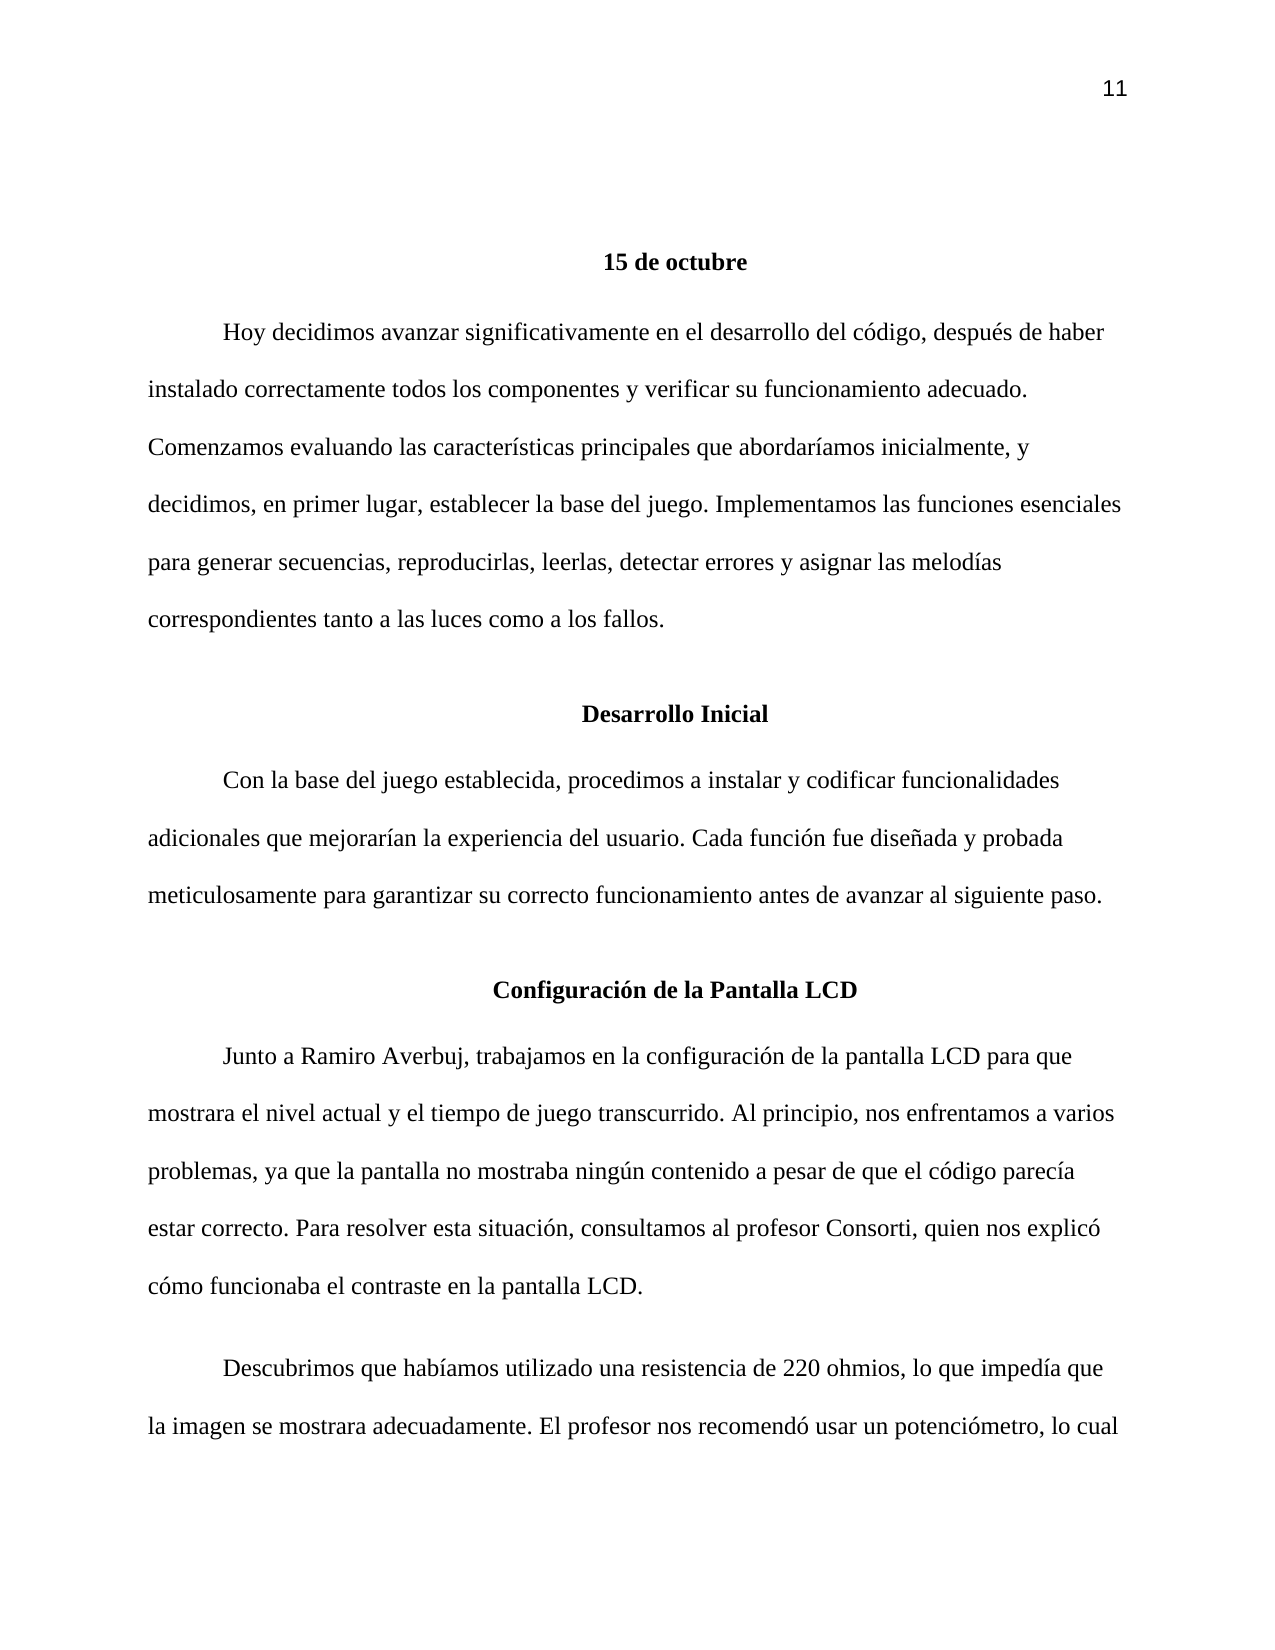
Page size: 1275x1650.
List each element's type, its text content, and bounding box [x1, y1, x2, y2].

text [148, 1353, 1127, 1440]
subtitle Desarrollo Inicial [148, 699, 1127, 728]
text Hoy decidimos avanzar significativamente en el desarrollo del código, después de haber instalado correctamente todos los componentes y verificar su funcionamiento adecuado. Comenzamos evaluando las características principales que abordaríamos inicialmente, y decidimos, en primer lugar, establecer la base del juego. Implementamos las funciones esenciales para generar secuencias, reproducirlas, leerlas, detectar errores y asignar las melodías correspondientes tanto a las luces como a los fallos. [148, 317, 1127, 633]
text Junto a Ramiro Averbuj, trabajamos en la configuración de la pantalla LCD para que mostrara el nivel actual y el tiempo de juego transcurrido. Al principio, nos enfrentamos a varios problemas, ya que la pantalla no mostraba ningún contenido a pesar de que el código parecía estar correcto. Para resolver esta situación, consultamos al profesor Consorti, quien nos explicó cómo funcionaba el contraste en la pantalla LCD. [148, 1041, 1127, 1300]
text Con la base del juego establecida, procedimos a instalar y codificar funcionalidades adicionales que mejorarían la experiencia del usuario. Cada función fue diseñada y probada meticulosamente para garantizar su correcto funcionamiento antes de avanzar al siguiente paso. [148, 765, 1127, 909]
subtitle Configuración de la Pantalla LCD [148, 975, 1127, 1004]
subtitle 15 de octubre [148, 247, 1127, 276]
